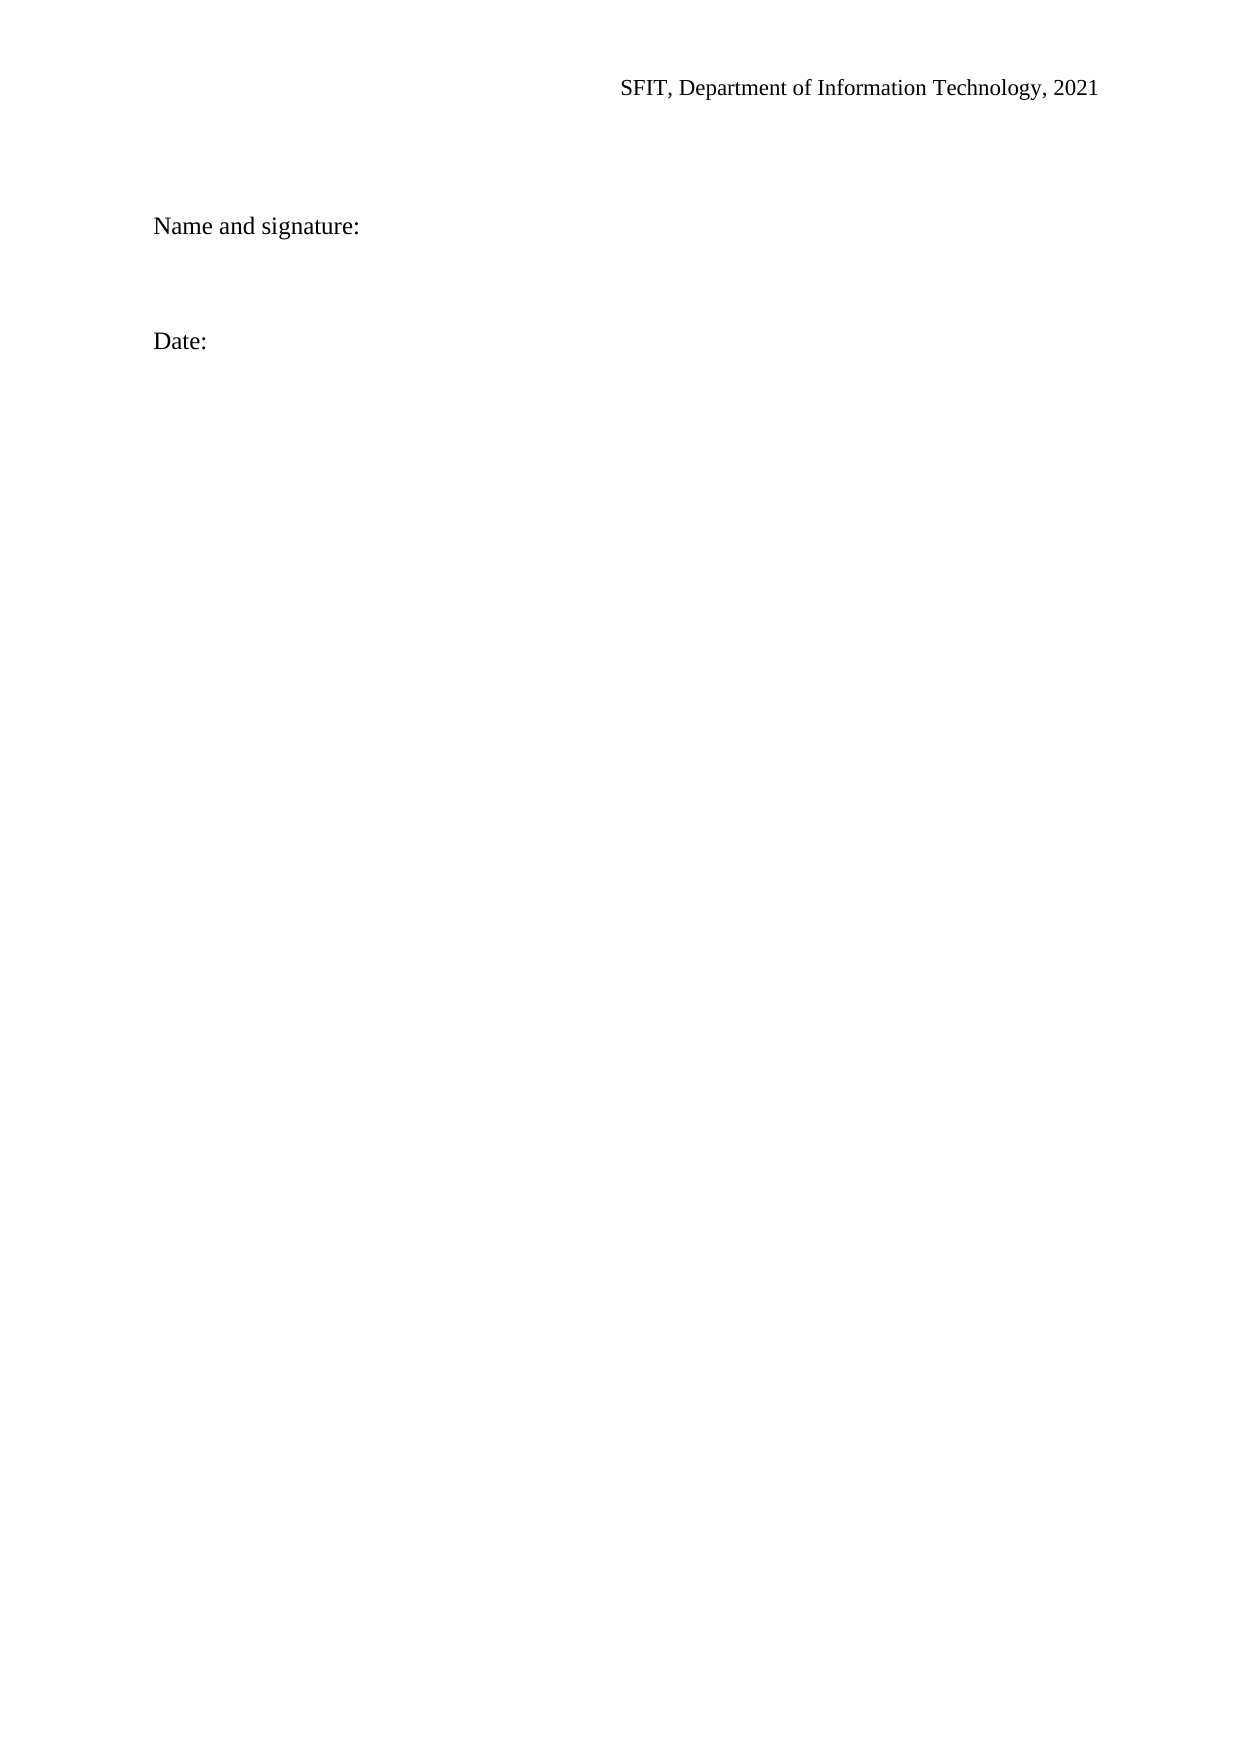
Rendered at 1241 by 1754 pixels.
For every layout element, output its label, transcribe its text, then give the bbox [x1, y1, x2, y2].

text Name and signature: [153, 211, 1240, 239]
text Date: [153, 326, 1240, 355]
